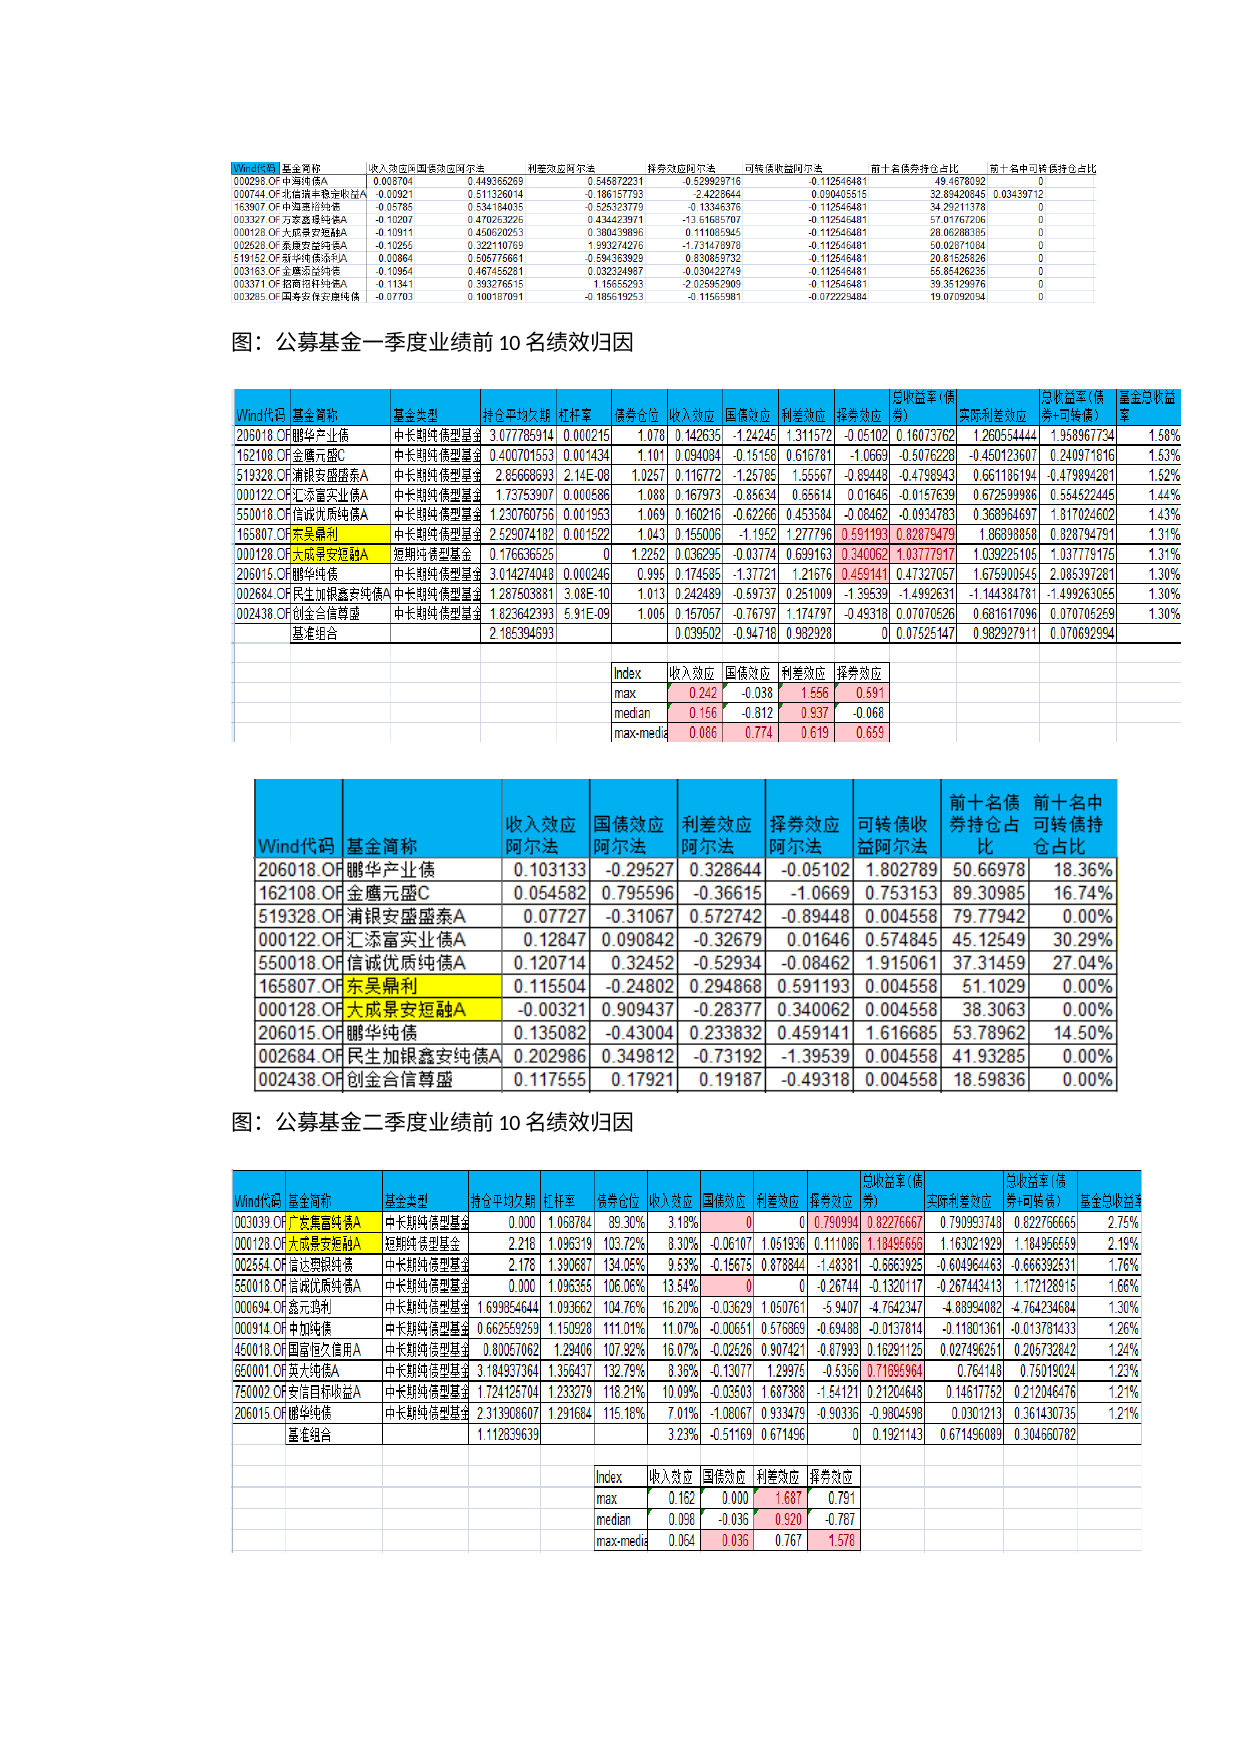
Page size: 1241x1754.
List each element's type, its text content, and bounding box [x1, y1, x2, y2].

text 图：公募基金二季度业绩前10名绩效归因 [187, 1104, 1053, 1137]
text 图：公募基金一季度业绩前10名绩效归因 [187, 324, 1053, 357]
picture [231, 162, 1097, 303]
picture [231, 389, 1181, 742]
picture [253, 779, 1119, 1093]
picture [231, 1169, 1142, 1553]
